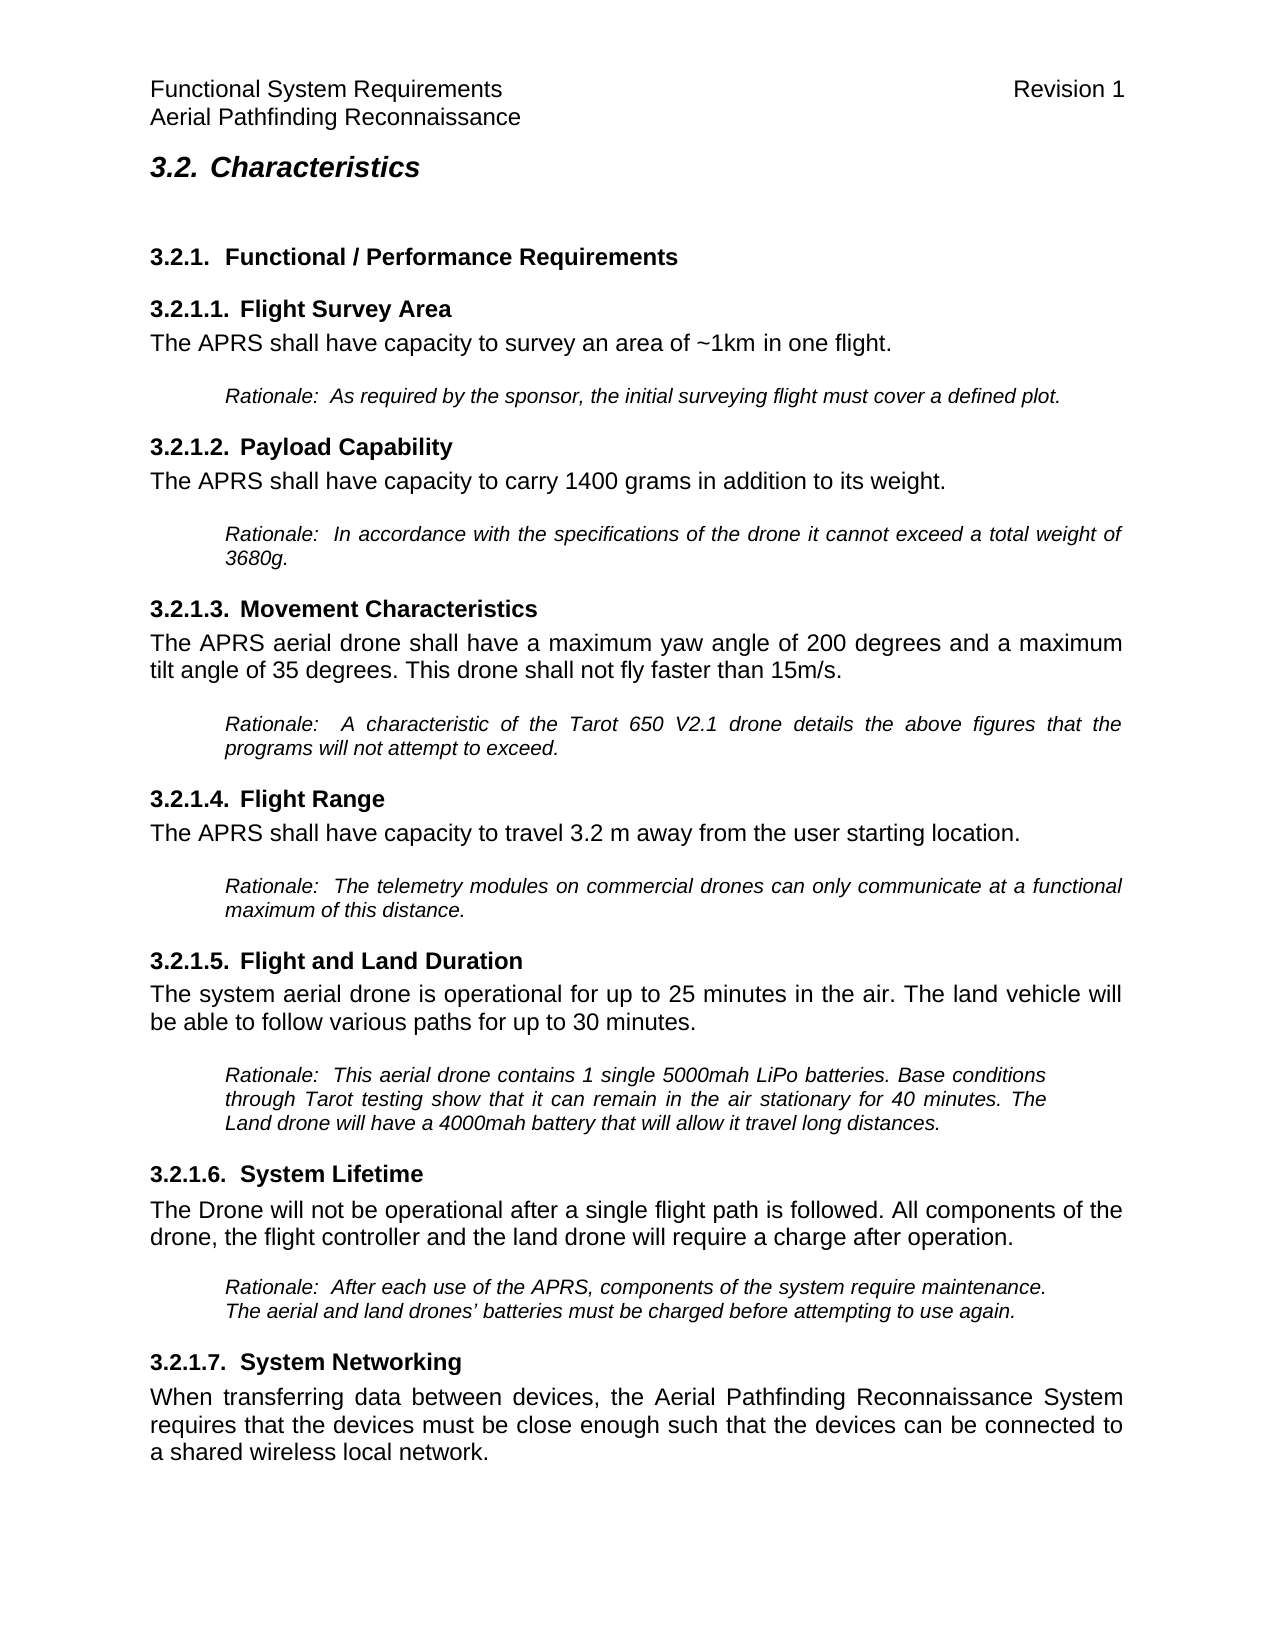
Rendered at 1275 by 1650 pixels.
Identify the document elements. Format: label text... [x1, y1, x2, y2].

subtitle Movement Characteristics [150, 595, 1125, 623]
subtitle System Networking [150, 1348, 1125, 1375]
text The APRS aerial drone shall have a maximum yaw angle of 200 degrees and a maximum tilt angle of 35 degrees. This drone shall not fly faster than 15m/s. [150, 629, 1125, 684]
subtitle Flight and Land Duration [150, 947, 1125, 974]
subtitle Functional / Performance Requirements [150, 242, 1125, 270]
text The APRS shall have capacity to survey an area of ~1km in one flight. [150, 329, 1125, 356]
text Rationale: After each use of the APRS, components of the system require maintenance. The aerial and land drones’ batteries must be charged before attempting to use again. [225, 1275, 1050, 1323]
text The APRS shall have capacity to carry 1400 grams in addition to its weight. [150, 467, 1125, 494]
text The Drone will not be operational after a single flight path is followed. All components of the drone, the flight controller and the land drone will require a charge after operation. [150, 1196, 1125, 1251]
text Rationale: The telemetry modules on commercial drones can only communicate at a functional maximum of this distance. [225, 874, 1125, 922]
text When transferring data between devices, the Aerial Pathfinding Reconnaissance System requires that the devices must be close enough such that the devices can be connected to a shared wireless local network. [150, 1383, 1125, 1466]
text The APRS shall have capacity to travel 3.2 m away from the user starting location. [150, 818, 1125, 846]
subtitle Payload Capability [150, 433, 1125, 461]
subtitle Flight Range [150, 784, 1125, 812]
text Rationale: In accordance with the specifications of the drone it cannot exceed a total weight of 3680g. [225, 522, 1125, 570]
subtitle System Lifetime [150, 1160, 1125, 1188]
text Rationale: As required by the sponsor, the initial surveying flight must cover a defined plot. [225, 384, 1125, 408]
text The system aerial drone is operational for up to 25 minutes in the air. The land vehicle will be able to follow various paths for up to 30 minutes. [150, 980, 1125, 1036]
text Rationale: This aerial drone contains 1 single 5000mah LiPo batteries. Base conditions through Tarot testing show that it can remain in the air stationary for 40 minutes. The Land drone will have a 4000mah battery that will allow it travel long distances. [225, 1063, 1050, 1135]
text Rationale: A characteristic of the Tarot 650 V2.1 drone details the above figures that the programs will not attempt to exceed. [225, 712, 1125, 759]
subtitle Flight Survey Area [150, 295, 1125, 323]
subtitle Characteristics [150, 150, 1125, 183]
